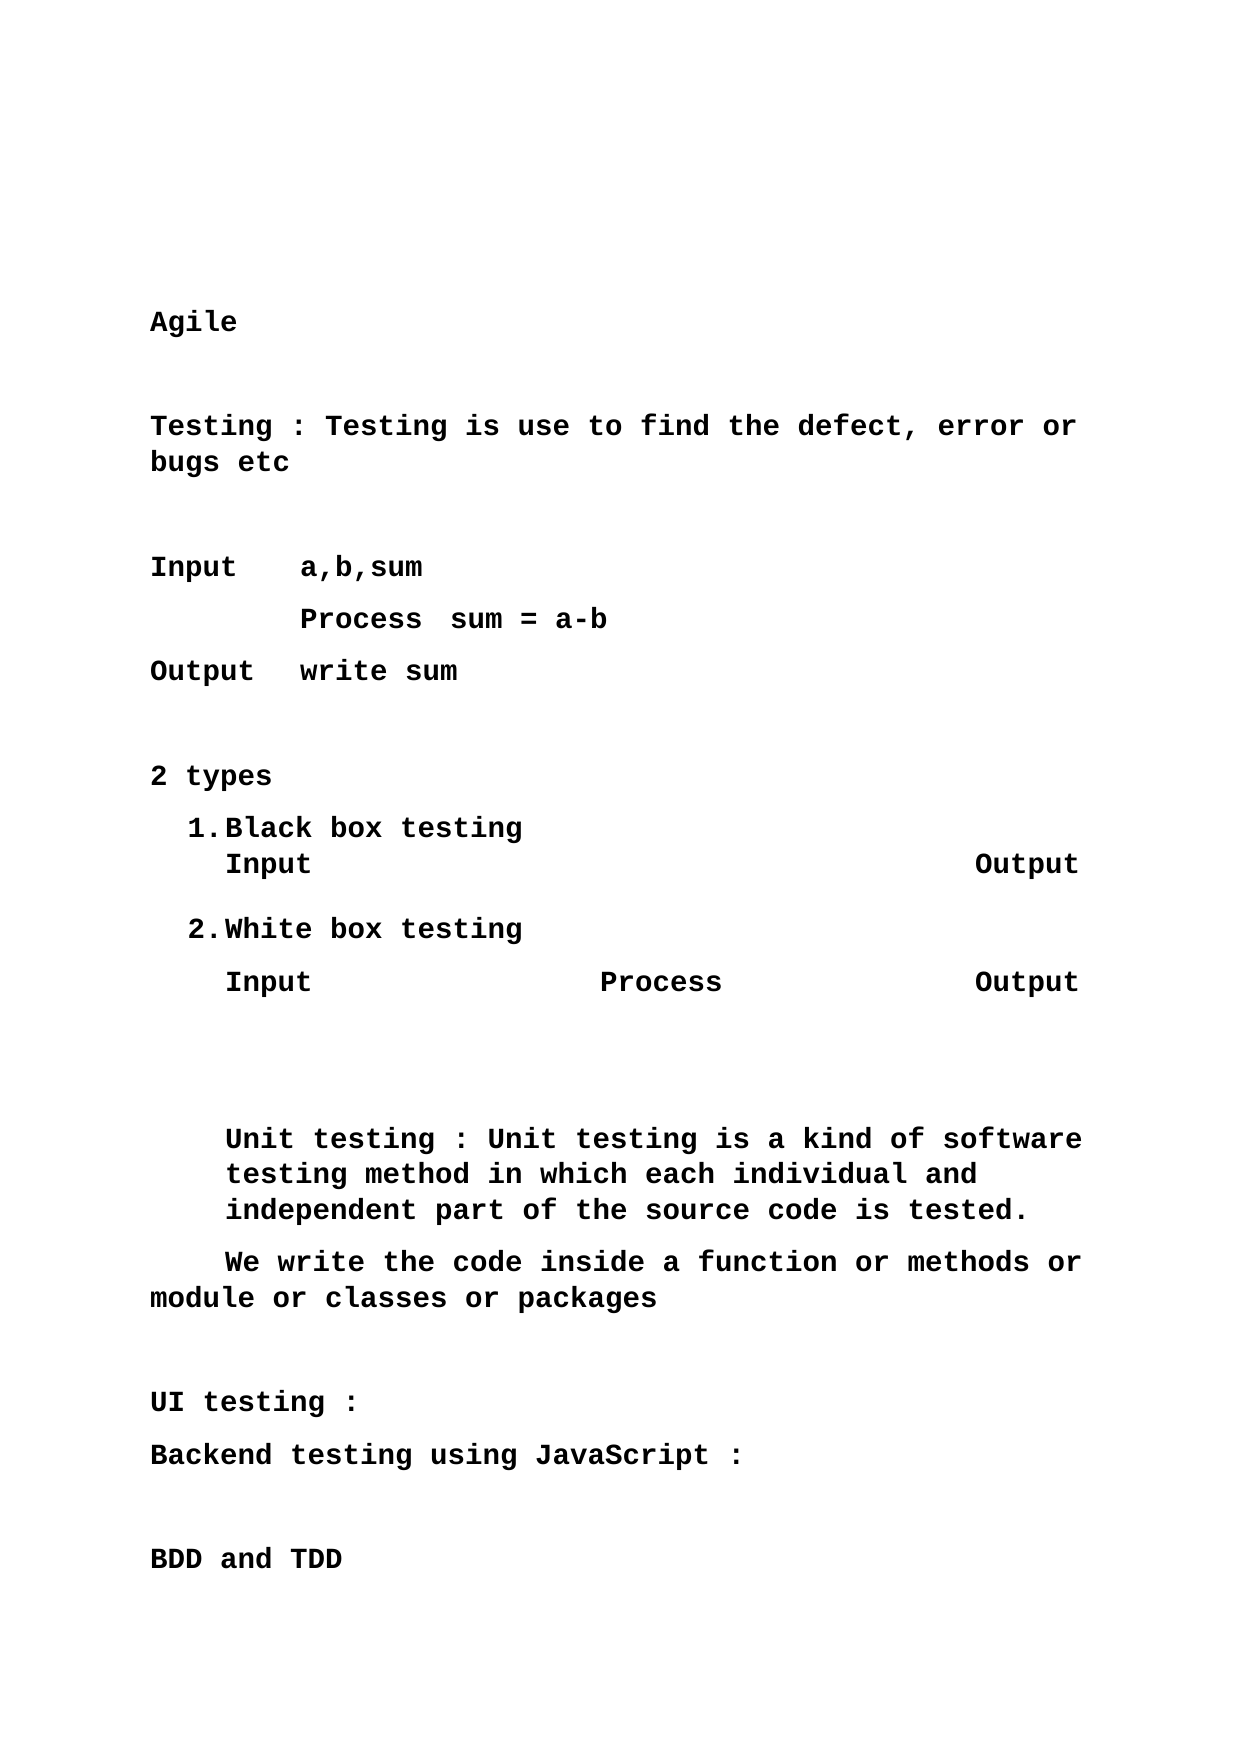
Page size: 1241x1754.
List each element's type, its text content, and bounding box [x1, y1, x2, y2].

list Input Output [225, 849, 1090, 882]
text Agile [150, 307, 1090, 340]
list Black box testing [187, 813, 1090, 846]
text Testing : Testing is use to find the defect, error or bugs etc [150, 411, 1090, 480]
list White box testing [187, 914, 1090, 948]
text UI testing : [150, 1387, 1090, 1421]
text Output write sum [150, 656, 1090, 689]
text Process sum = a-b [150, 604, 1090, 637]
text Input Process Output [225, 967, 1090, 1000]
text Backend testing using JavaScript : [150, 1440, 1090, 1473]
text Input a,b,sum [150, 552, 1090, 585]
text We write the code inside a function or methods or module or classes or packages [150, 1247, 1090, 1316]
text BDD and TDD [150, 1544, 1090, 1577]
text Unit testing : Unit testing is a kind of software testing method in which each individual and independent part of the source code is tested. [225, 1124, 1090, 1228]
text 2 types [150, 761, 1090, 794]
